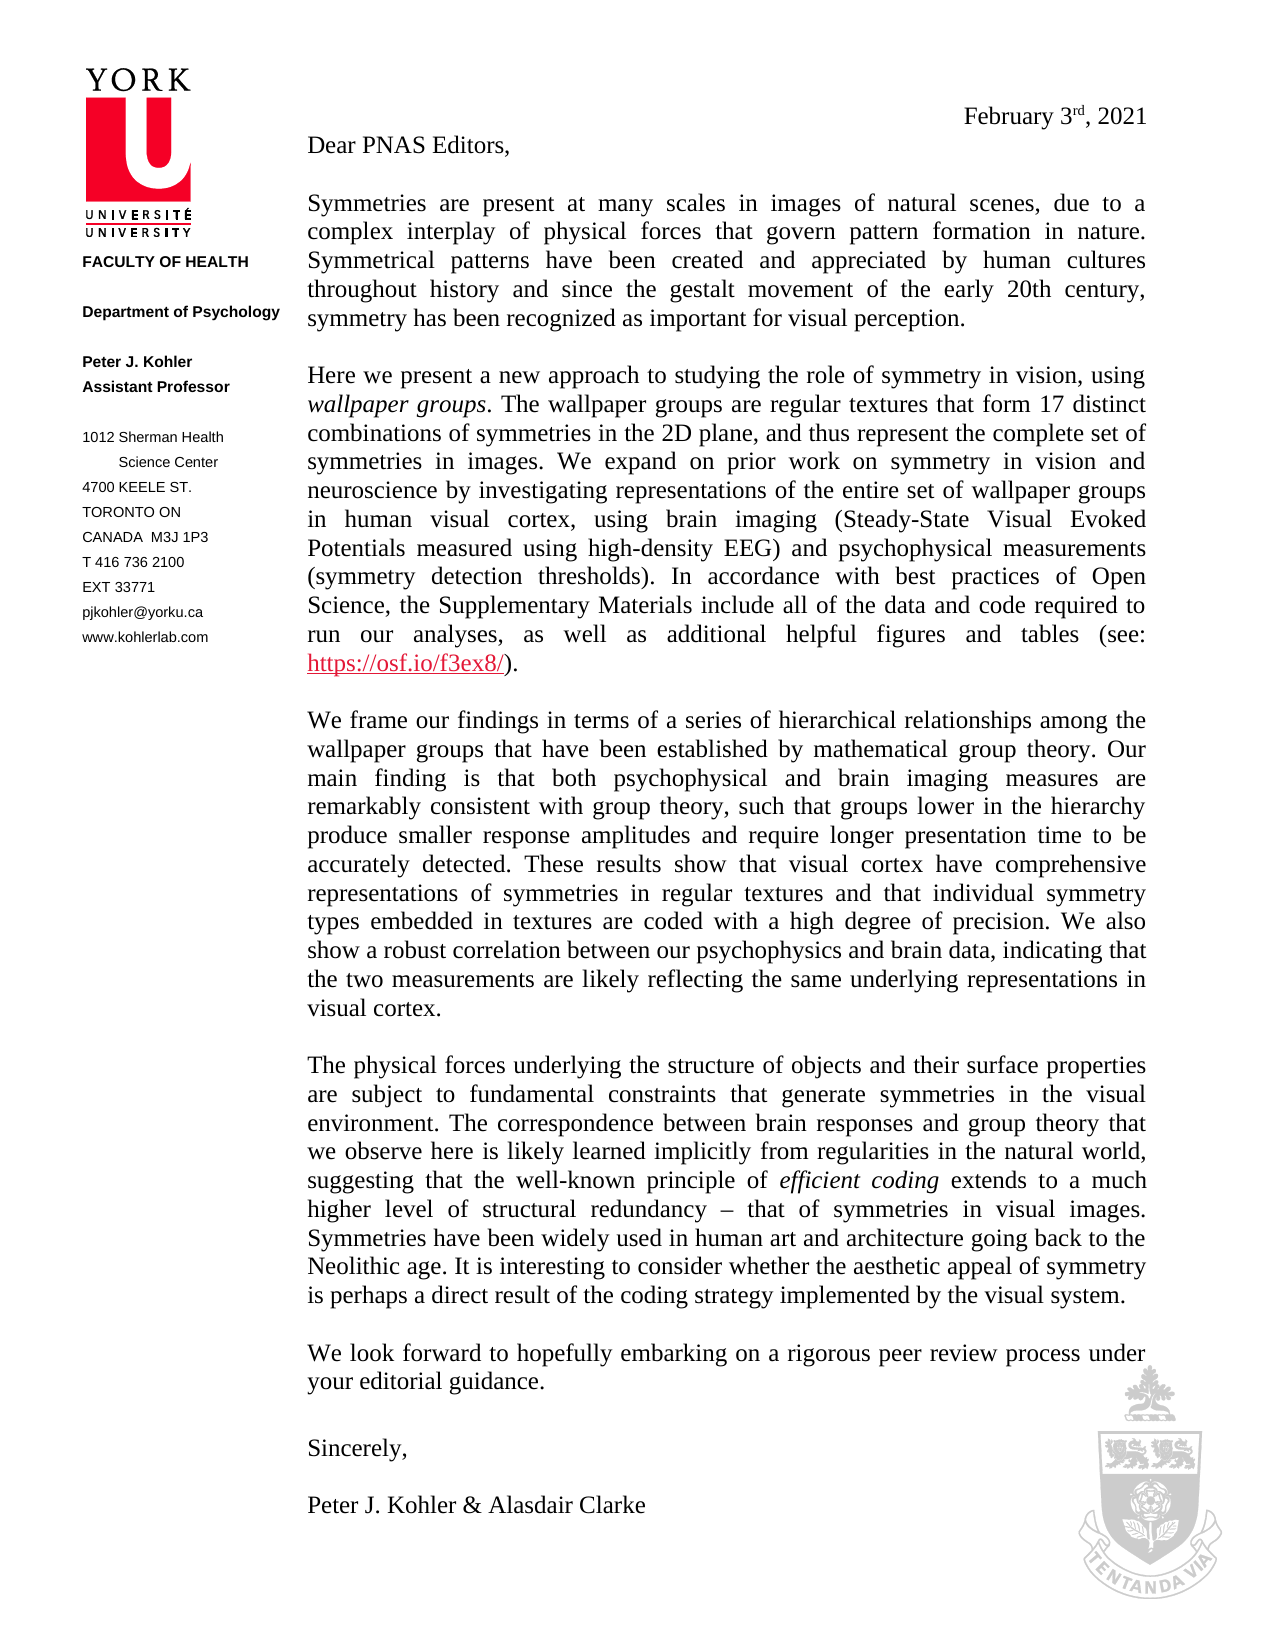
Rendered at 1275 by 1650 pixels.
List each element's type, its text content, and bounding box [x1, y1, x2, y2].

table_header February 3rd, 2021 Dear PNAS Editors, Symmetries are present at many scales in images of natural scenes, due to a complex interplay of physical forces that govern pattern formation in nature. Symmetrical patterns have been created and appreciated by human cultures throughout history and since the gestalt movement of the early 20th century, symmetry has been recognized as important for visual perception. Here we present a new approach to studying the role of symmetry in vision, using wallpaper groups. The wallpaper groups are regular textures that form 17 distinct combinations of symmetries in the 2D plane, and thus represent the complete set of symmetries in images. We expand on prior work on symmetry in vision and neuroscience by investigating representations of the entire set of wallpaper groups in human visual cortex, using brain imaging (Steady-State Visual Evoked Potentials measured using high-density EEG) and psychophysical measurements (symmetry detection thresholds). In accordance with best practices of Open Science, the Supplementary Materials include all of the data and code required to run our analyses, as well as additional helpful figures and tables (see: https://osf.io/f3ex8/). We frame our findings in terms of a series of hierarchical relationships among the wallpaper groups that have been established by mathematical group theory. Our main finding is that both psychophysical and brain imaging measures are remarkably consistent with group theory, such that groups lower in the hierarchy produce smaller response amplitudes and require longer presentation time to be accurately detected. These results show that visual cortex have comprehensive representations of symmetries in regular textures and that individual symmetry types embedded in textures are coded with a high degree of precision. We also show a robust correlation between our psychophysics and brain data, indicating that the two measurements are likely reflecting the same underlying representations in visual cortex. The physical forces underlying the structure of objects and their surface properties are subject to fundamental constraints that generate symmetries in the visual environment. The correspondence between brain responses and group theory that we observe here is likely learned implicitly from regularities in the natural world, suggesting that the well-known principle of efficient coding extends to a much higher level of structural redundancy – that of symmetries in visual images. Symmetries have been widely used in human art and architecture going back to the Neolithic age. It is interesting to consider whether the aesthetic appeal of symmetry is perhaps a direct result of the coding strategy implemented by the visual system. We look forward to hopefully embarking on a rigorous peer review process under your editorial guidance. Sincerely, Peter J. Kohler & Alasdair Clarke [296, 101, 1158, 1519]
